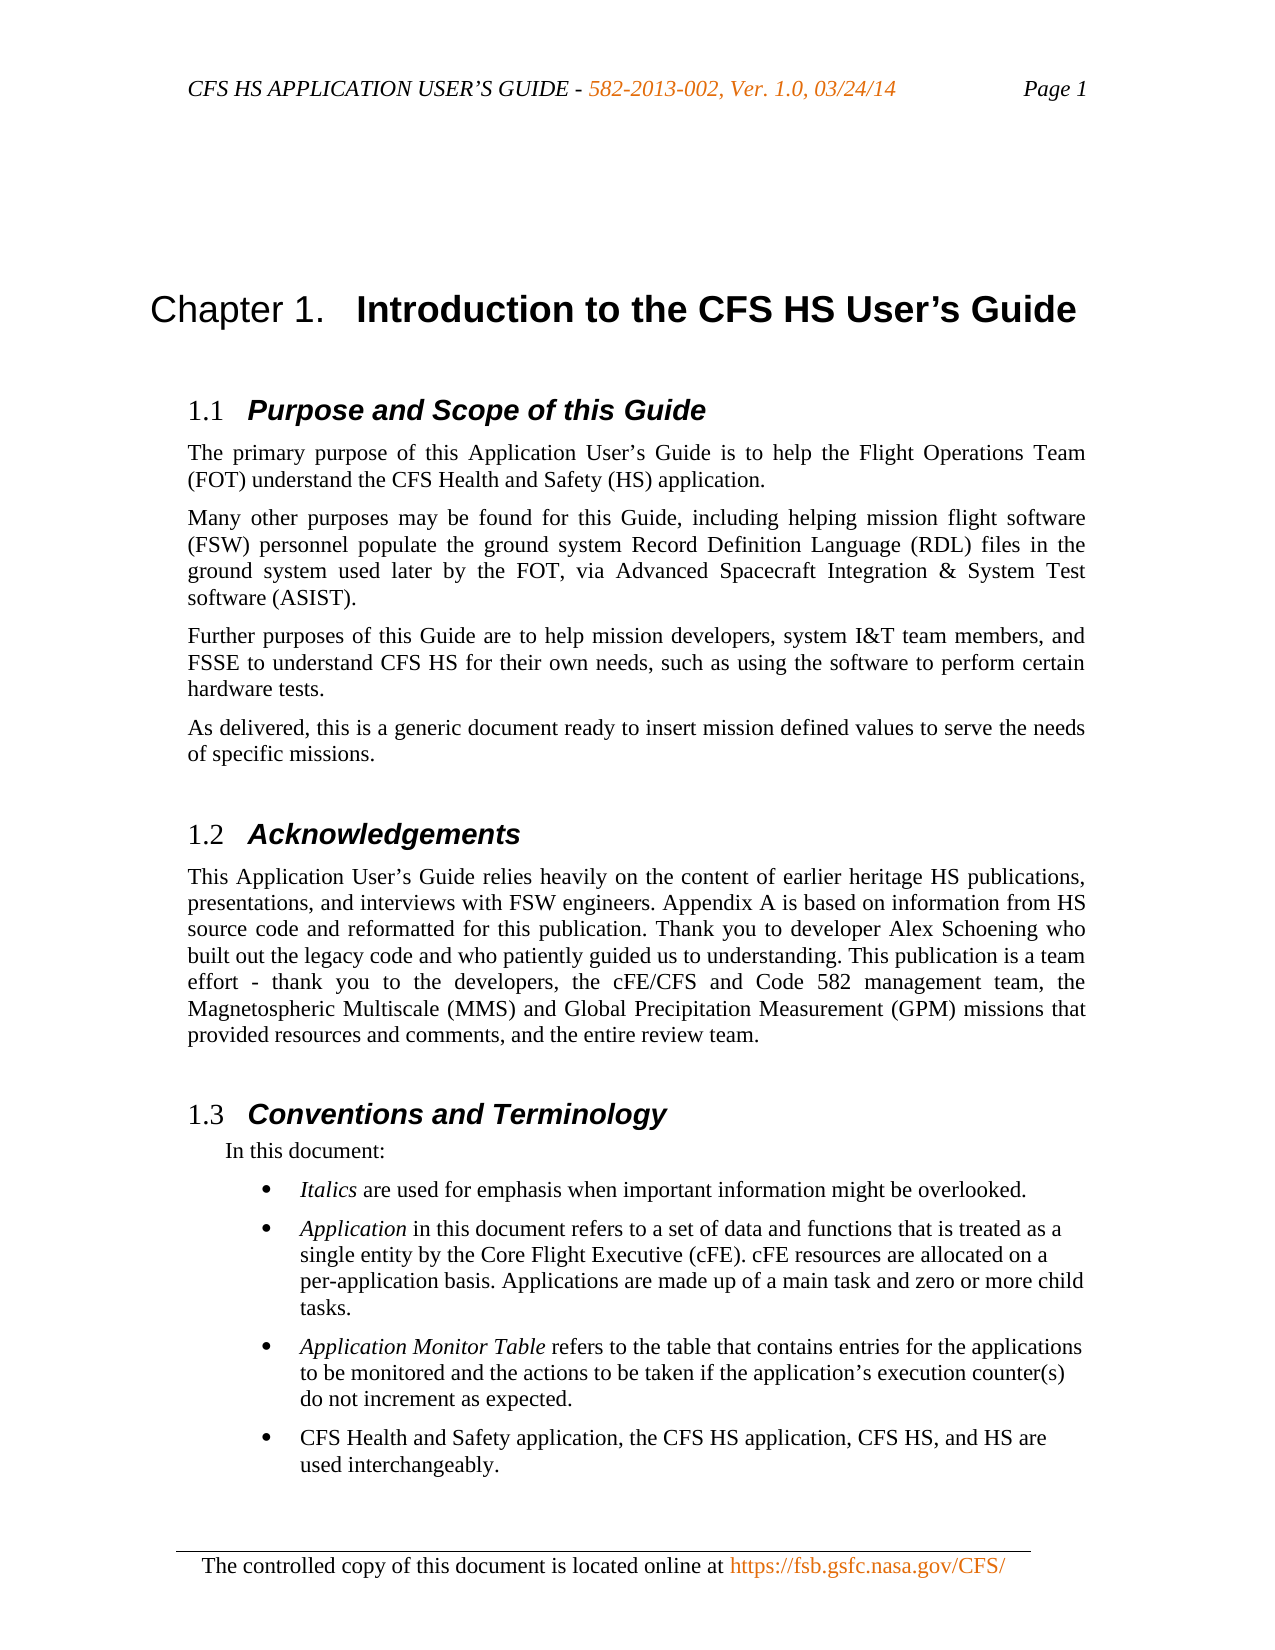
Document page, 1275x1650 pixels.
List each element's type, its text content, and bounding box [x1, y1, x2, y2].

list In this document: [225, 1137, 1087, 1163]
list CFS Health and Safety application, the CFS HS application, CFS HS, and HS are used interchangeably. [262, 1424, 1087, 1477]
list Application in this document refers to a set of data and functions that is treated as a single entity by the Core Flight Executive (cFE). cFE resources are allocated on a per-application basis. Applications are made up of a main task and zero or more child tasks. [262, 1215, 1087, 1320]
subtitle Introduction to the CFS HS User’s Guide [150, 287, 1087, 331]
list Italics are used for emphasis when important information might be overlooked. [262, 1176, 1087, 1202]
list Application Monitor Table refers to the table that contains entries for the applications to be monitored and the actions to be taken if the application’s execution counter(s) do not increment as expected. [262, 1333, 1087, 1412]
subtitle Purpose and Scope of this Guide [187, 393, 1087, 427]
text Many other purposes may be found for this Guide, including helping mission flight software (FSW) personnel populate the ground system Record Definition Language (RDL) files in the ground system used later by the FOT, via Advanced Spacecraft Integration & System Test software (ASIST). [187, 504, 1087, 610]
subtitle Acknowledgements [187, 817, 1087, 850]
text This Application User’s Guide relies heavily on the content of earlier heritage HS publications, presentations, and interviews with FSW engineers. Appendix A is based on information from HS source code and reformatted for this publication. Thank you to developer Alex Schoening who built out the legacy code and who patiently guided us to understanding. This publication is a team effort - thank you to the developers, the cFE/CFS and Code 582 management team, the Magnetospheric Multiscale (MMS) and Global Precipitation Measurement (GPM) missions that provided resources and comments, and the entire review team. [187, 863, 1087, 1047]
text The primary purpose of this Application User’s Guide is to help the Flight Operations Team (FOT) understand the CFS Health and Safety (HS) application. [187, 439, 1087, 492]
text Further purposes of this Guide are to help mission developers, system I&T team members, and FSSE to understand CFS HS for their own needs, such as using the software to perform certain hardware tests. [187, 622, 1087, 701]
text As delivered, this is a generic document ready to insert mission defined values to serve the needs of specific missions. [187, 714, 1087, 767]
subtitle Conventions and Terminology [187, 1097, 1087, 1131]
